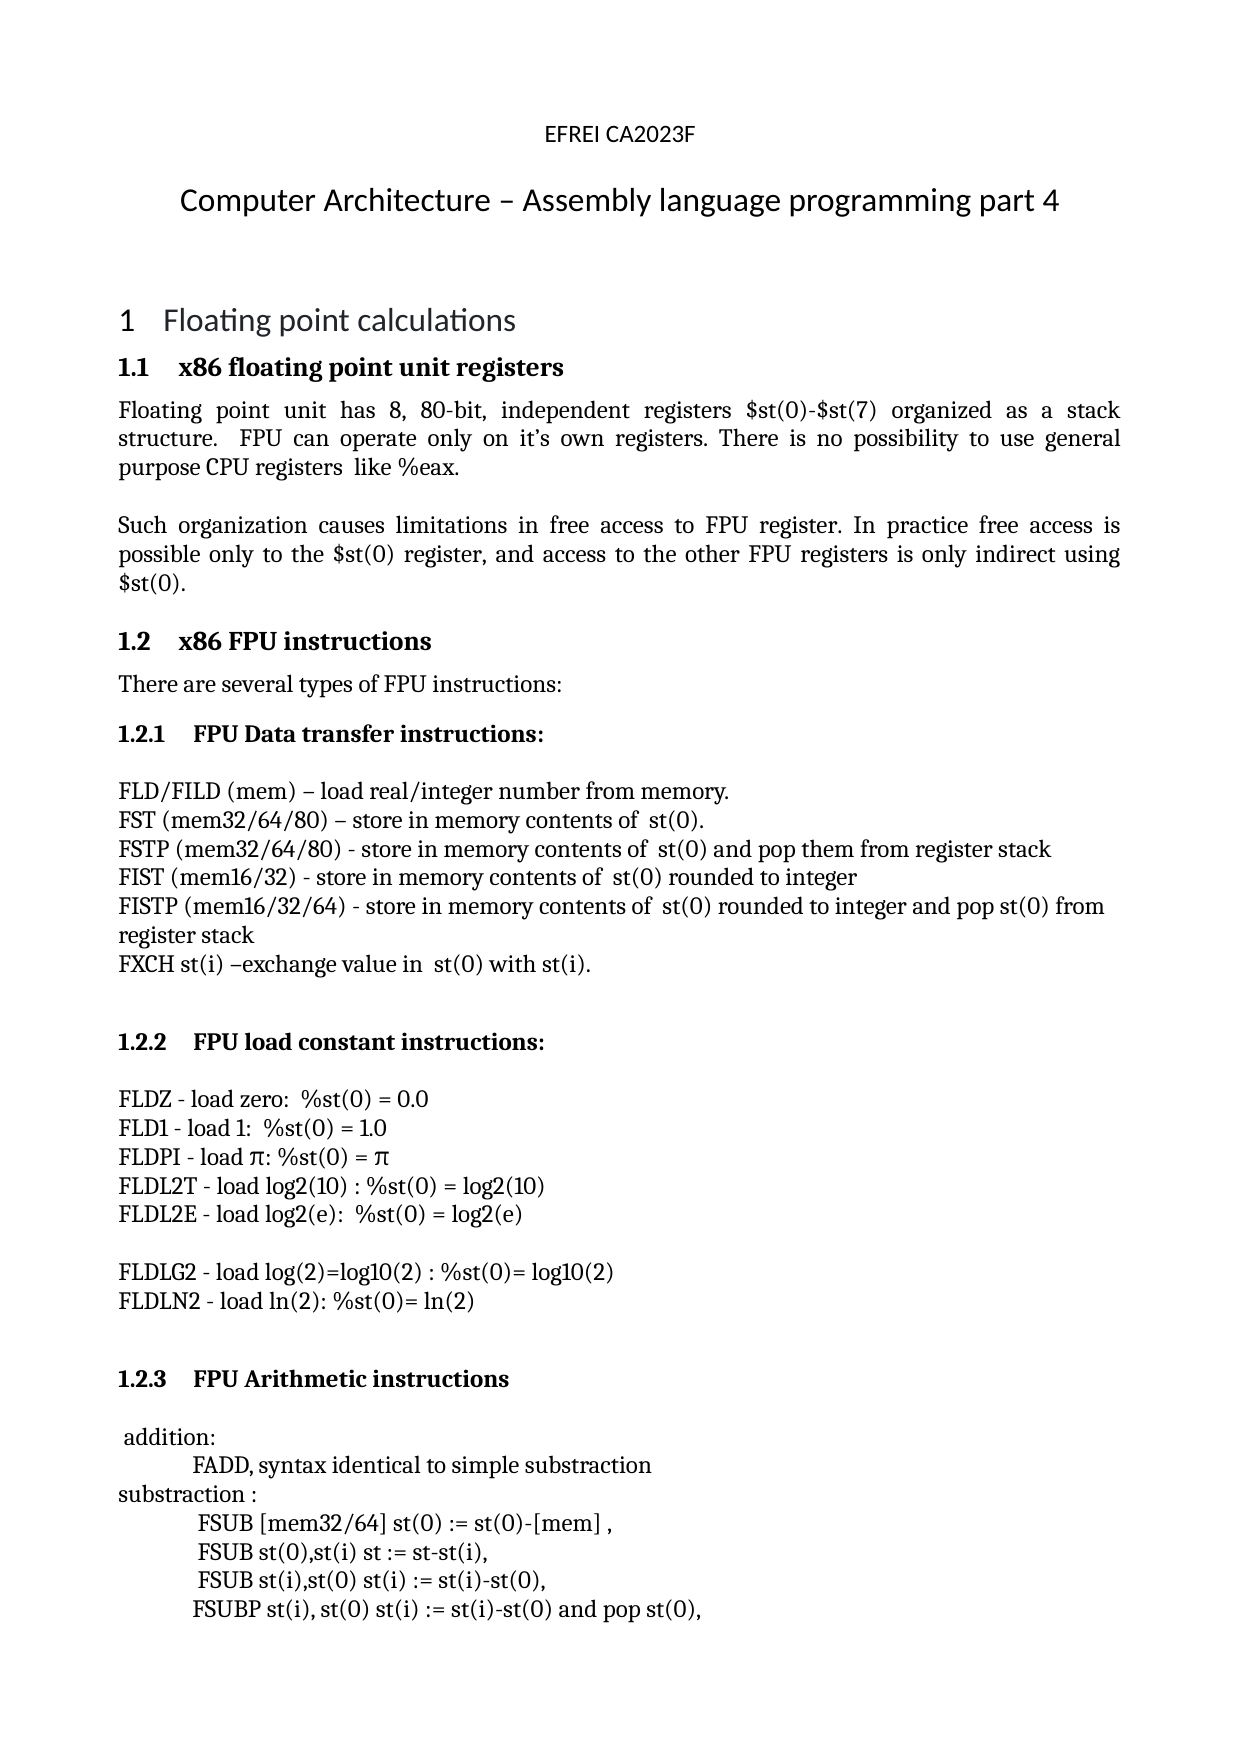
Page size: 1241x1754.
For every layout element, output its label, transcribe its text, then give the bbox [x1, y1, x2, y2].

subtitle Floating point calculations [118, 299, 1122, 339]
text FLDLG2 - load log(2)=log10(2) : %st(0)= log10(2) [118, 1229, 1122, 1287]
text EFREI CA2023F [118, 118, 1122, 149]
text substraction : [118, 1480, 1122, 1509]
text FSUBP st(i), st(0) st(i) := st(i)-st(0) and pop st(0), [118, 1595, 1122, 1624]
text There are several types of FPU instructions: [118, 670, 1122, 699]
text FLD/FILD (mem) – load real/integer number from memory. [118, 777, 1122, 806]
subtitle FPU load constant instructions: [118, 1028, 1122, 1057]
text FADD, syntax identical to simple substraction [118, 1451, 1122, 1480]
text FSUB [mem32/64] st(0) := st(0)-[mem] , [118, 1509, 1122, 1537]
text FSUB st(0),st(i) st := st-st(i), [118, 1537, 1122, 1566]
text FLDZ - load zero: %st(0) = 0.0 [118, 1085, 1122, 1114]
text Such organization causes limitations in free access to FPU register. In practice free access is possible only to the $st(0) register, and access to the other FPU registers is only indirect using $st(0). [118, 511, 1122, 597]
text FIST (mem16/32) - store in memory contents of st(0) rounded to integer [118, 863, 1122, 892]
subtitle x86 FPU instructions [118, 626, 1122, 657]
text Computer Architecture – Assembly language programming part 4 [118, 179, 1122, 220]
text FSTP (mem32/64/80) - store in memory contents of st(0) and pop them from register stack [118, 834, 1122, 863]
text FLDL2T - load log2(10) : %st(0) = log2(10) [118, 1172, 1122, 1200]
text FSUB st(i),st(0) st(i) := st(i)-st(0), [118, 1566, 1122, 1595]
text FLDL2E - load log2(e): %st(0) = log2(e) [118, 1200, 1122, 1229]
text FST (mem32/64/80) – store in memory contents of st(0). [118, 806, 1122, 834]
subtitle FPU Arithmetic instructions [118, 1365, 1122, 1394]
text FISTP (mem16/32/64) - store in memory contents of st(0) rounded to integer and pop st(0) from register stack [118, 892, 1122, 949]
text FLDPI - load π: %st(0) = π [118, 1143, 1122, 1172]
text Floating point unit has 8, 80-bit, independent registers $st(0)-$st(7) organized as a stack structure. FPU can operate only on it’s own registers. There is no possibility to use general purpose CPU registers like %eax. [118, 396, 1122, 482]
subtitle FPU Data transfer instructions: [118, 719, 1122, 748]
text FLD1 - load 1: %st(0) = 1.0 [118, 1114, 1122, 1143]
text addition: [118, 1422, 1122, 1451]
text FXCH st(i) –exchange value in st(0) with st(i). [118, 949, 1122, 978]
subtitle x86 floating point unit registers [118, 352, 1122, 383]
text FLDLN2 - load ln(2): %st(0)= ln(2) [118, 1287, 1122, 1315]
